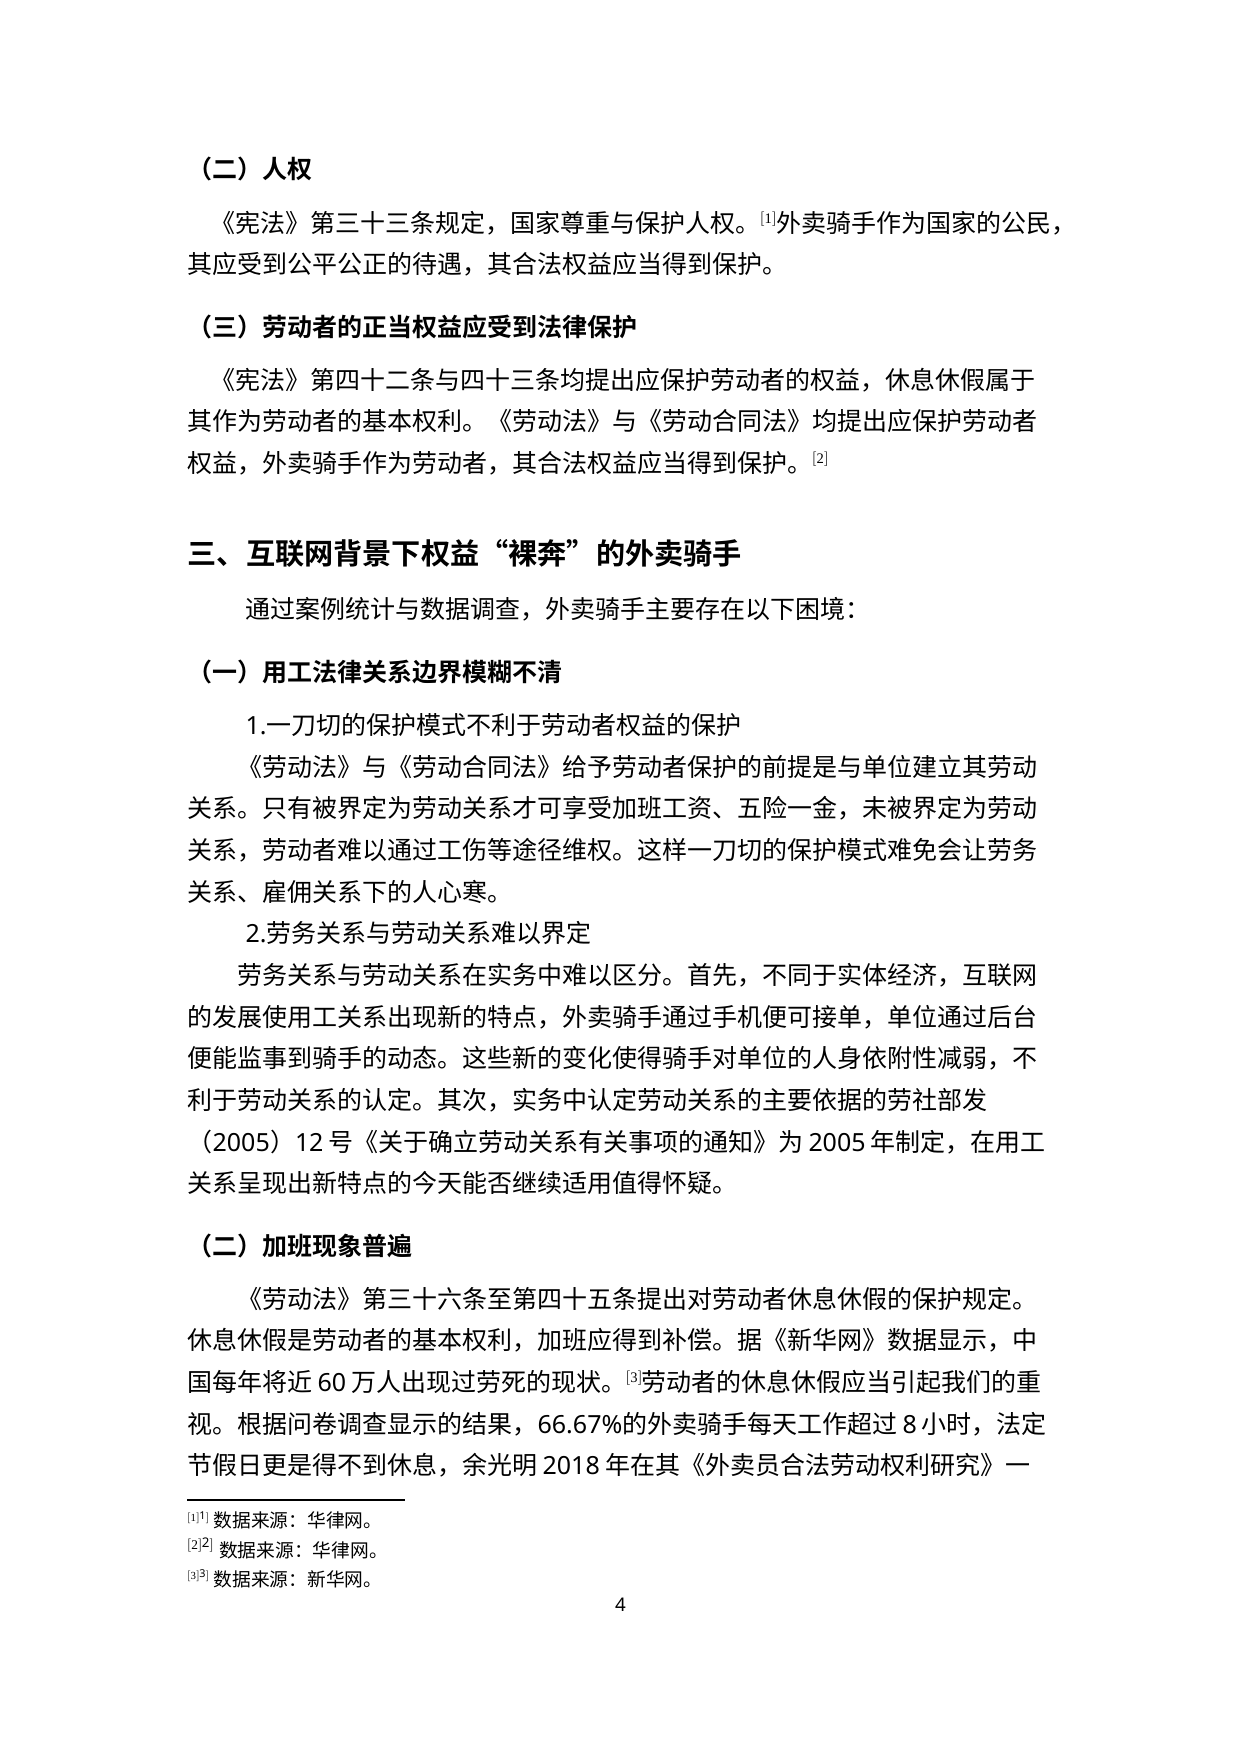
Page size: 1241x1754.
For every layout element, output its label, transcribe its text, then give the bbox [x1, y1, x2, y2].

text 《劳动法》与《劳动合同法》给予劳动者保护的前提是与单位建立其劳动关系。只有被界定为劳动关系才可享受加班工资、五险一金，未被界定为劳动关系，劳动者难以通过工伤等途径维权。这样一刀切的保护模式难免会让劳务关系、雇佣关系下的人心寒。 [187, 743, 1053, 909]
text 劳务关系与劳动关系在实务中难以区分。首先，不同于实体经济，互联网的发展使用工关系出现新的特点，外卖骑手通过手机便可接单，单位通过后台便能监事到骑手的动态。这些新的变化使得骑手对单位的人身依附性减弱，不利于劳动关系的认定。其次，实务中认定劳动关系的主要依据的劳社部发（2005）12号《关于确立劳动关系有关事项的通知》为2005年制定，在用工关系呈现出新特点的今天能否继续适用值得怀疑。 [187, 951, 1053, 1201]
text 《宪法》第三十三条规定，国家尊重与保护人权。1外卖骑手作为国家的公民，其应受到公平公正的待遇，其合法权益应当得到保护。 [187, 199, 1053, 282]
subtitle （二）人权 [187, 150, 1053, 186]
text 1.一刀切的保护模式不利于劳动者权益的保护 [187, 701, 1053, 743]
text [187, 1275, 1053, 1483]
subtitle （二）加班现象普遍 [187, 1226, 1053, 1262]
subtitle （一）用工法律关系边界模糊不清 [187, 652, 1053, 688]
subtitle （三）劳动者的正当权益应受到法律保护 [187, 307, 1053, 343]
text 通过案例统计与数据调查，外卖骑手主要存在以下困境： [187, 586, 1053, 627]
text 《宪法》第四十二条与四十三条均提出应保护劳动者的权益，休息休假属于其作为劳动者的基本权利。《劳动法》与《劳动合同法》均提出应保护劳动者权益，外卖骑手作为劳动者，其合法权益应当得到保护。2 [187, 356, 1053, 481]
subtitle 三、互联网背景下权益“裸奔”的外卖骑手 [187, 531, 1053, 573]
text 2.劳务关系与劳动关系难以界定 [187, 909, 1053, 951]
